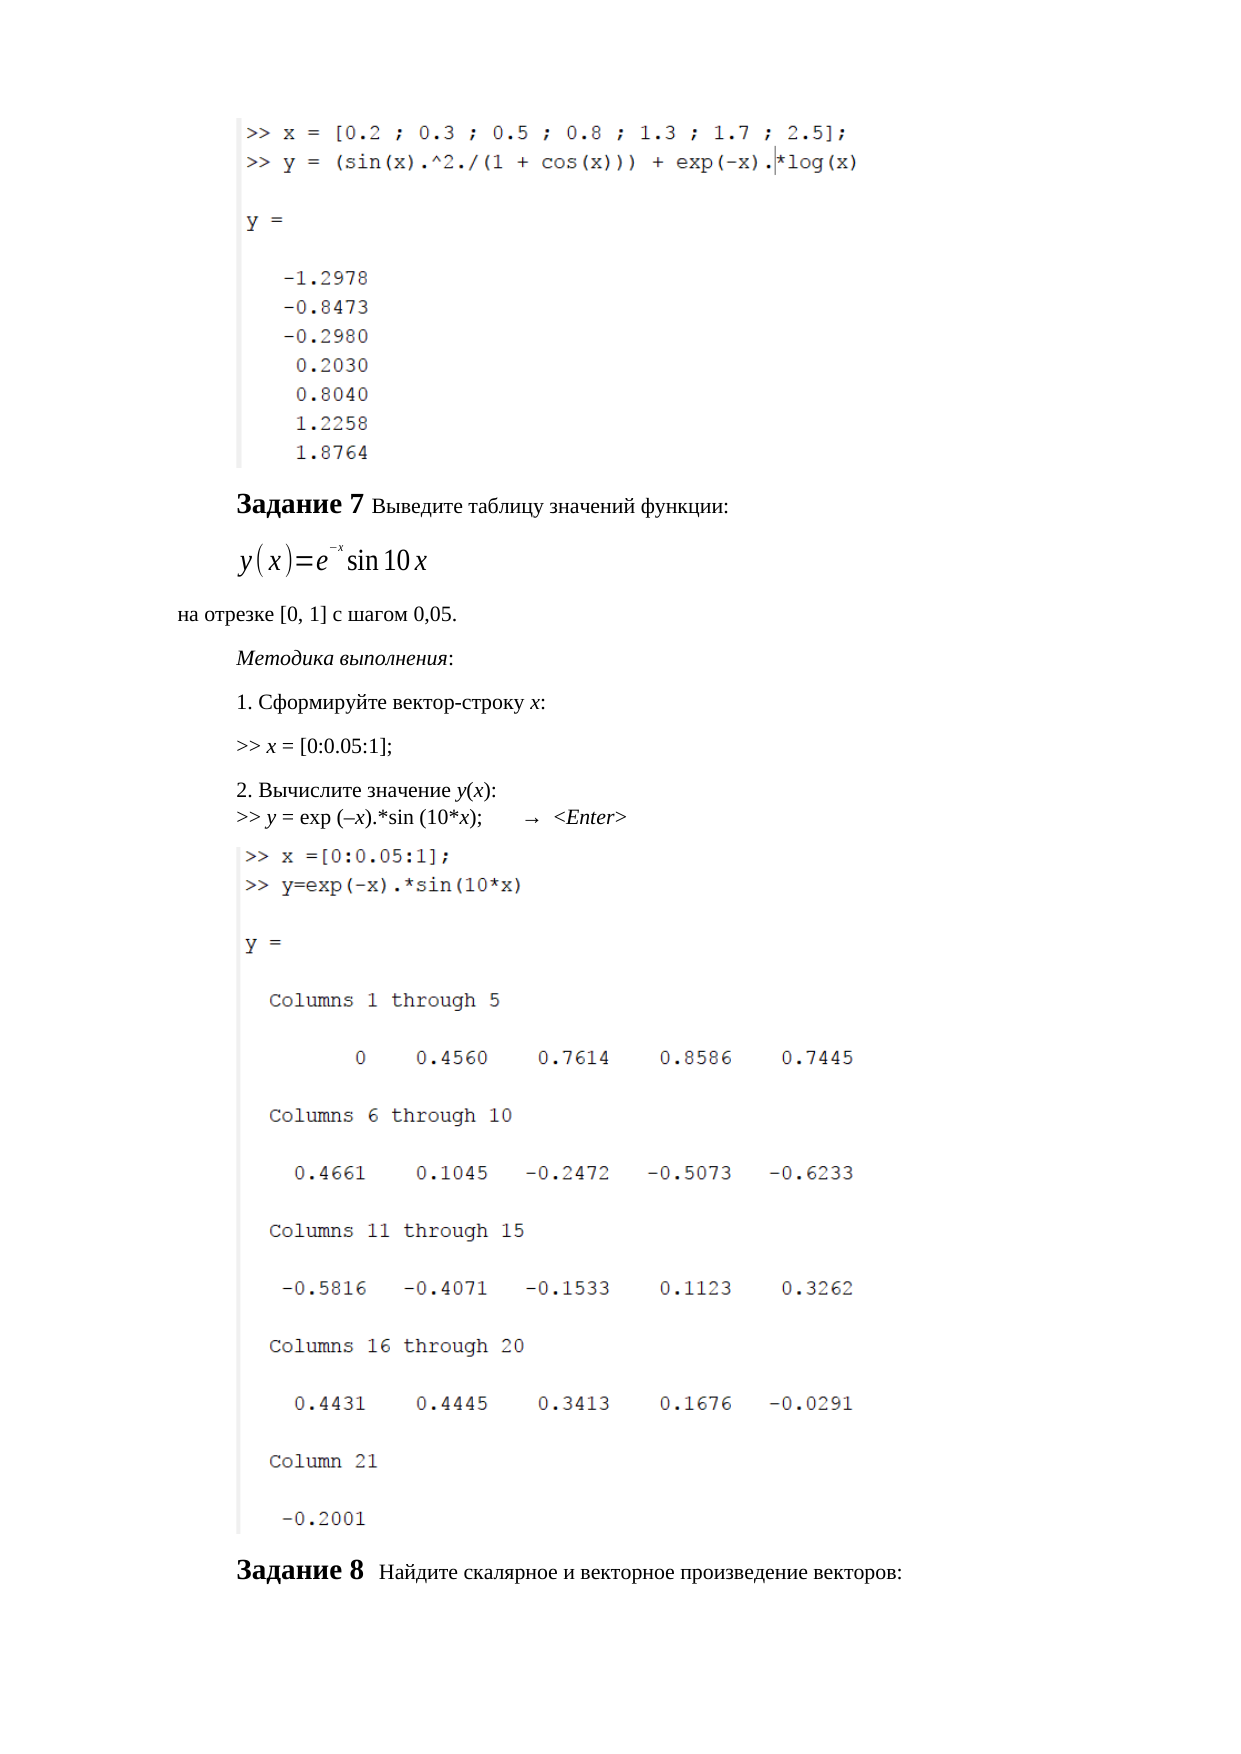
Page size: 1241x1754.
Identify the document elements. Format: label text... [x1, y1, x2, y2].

text на отрезке [0, 1] с шагом 0,05. [177, 601, 1152, 626]
text >> x = [0:0.05:1]; [177, 733, 1152, 758]
text Задание 7 Выведите таблицу значений функции: [177, 487, 1152, 520]
text 1. Сформируйте вектор-строку x: [177, 689, 1152, 714]
text Методика выполнения: [177, 645, 1152, 670]
text Задание 8 Найдите скалярное и векторное произведение векторов: [177, 1552, 1152, 1586]
picture [236, 847, 876, 1534]
text 2. Вычислите значение y(x): >> y = exp (–x).*sin (10*x); → <Enter> [236, 777, 1152, 829]
picture [236, 118, 863, 468]
